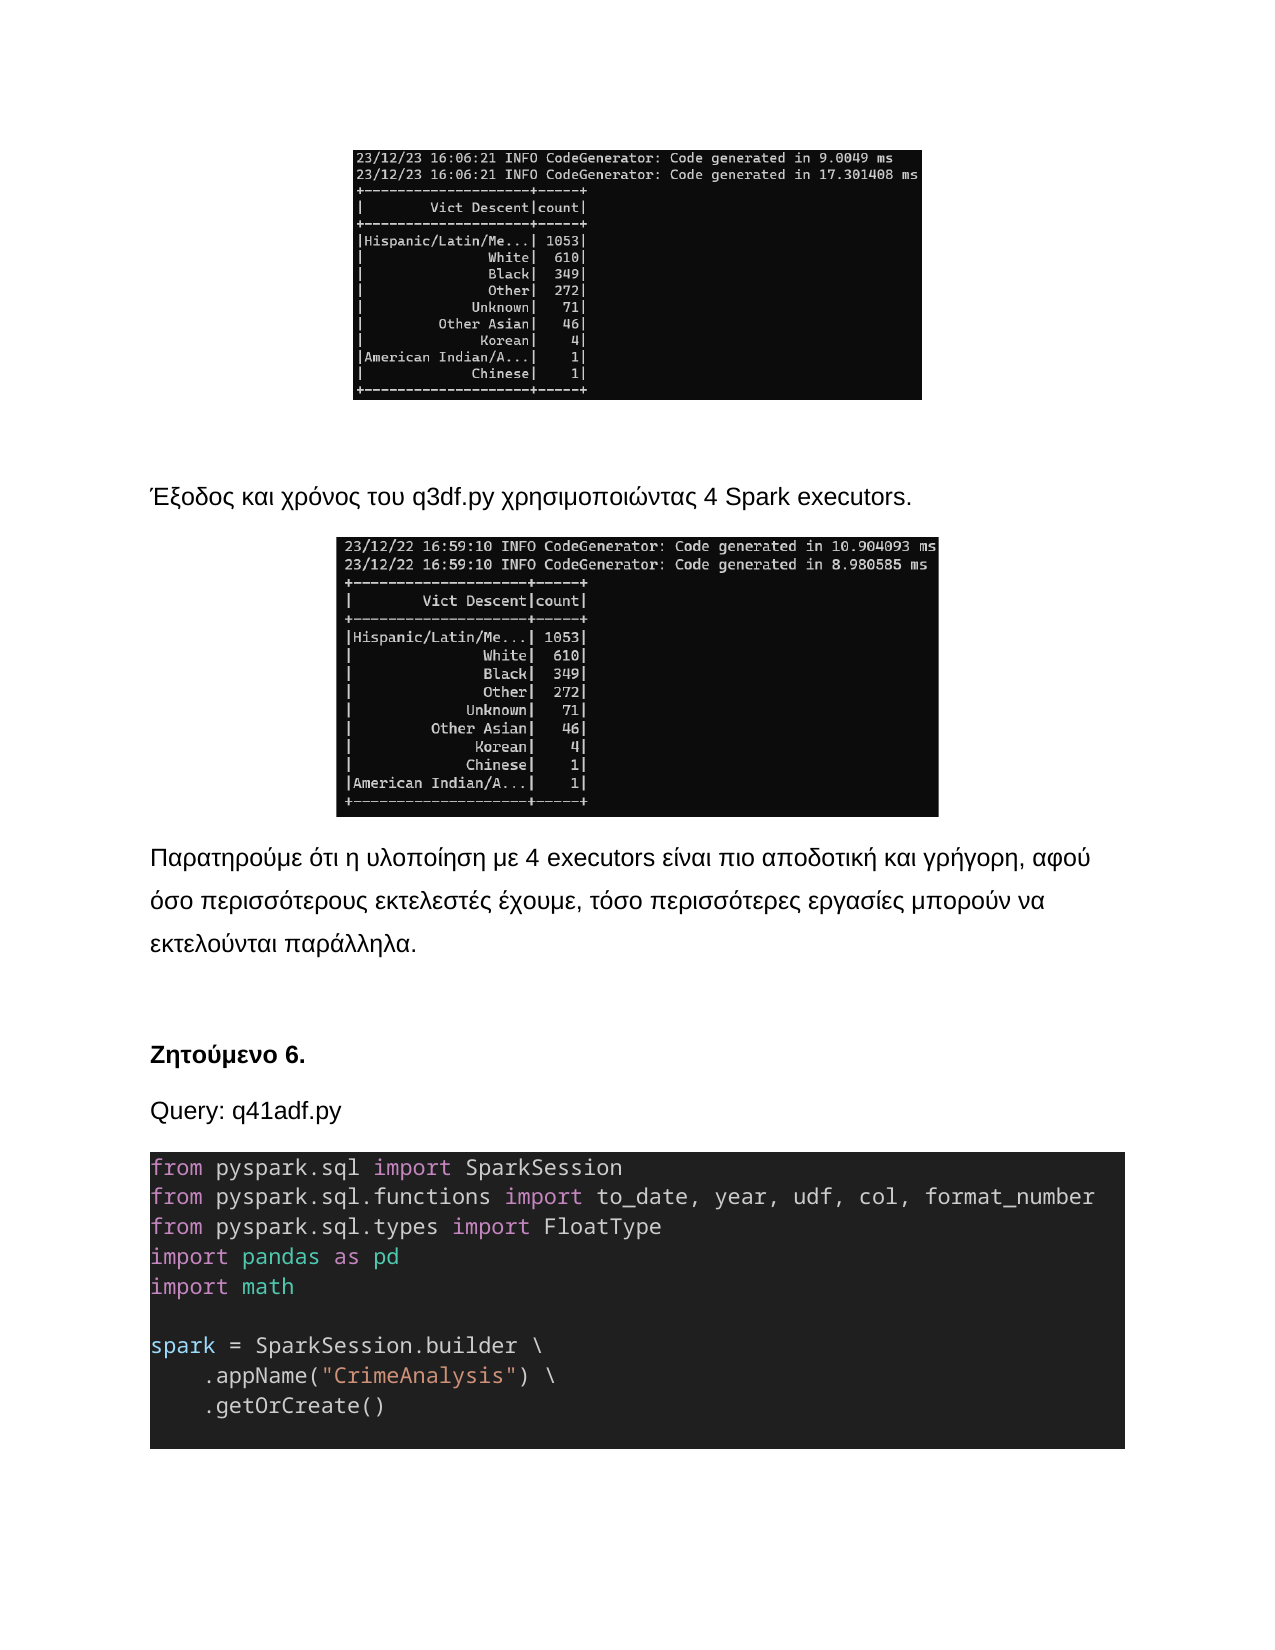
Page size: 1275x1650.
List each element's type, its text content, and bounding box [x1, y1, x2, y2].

text spark = SparkSession.builder \ [150, 1330, 1125, 1360]
text Ζητούμενο 6. [150, 1040, 1125, 1069]
text Query: q41adf.py [150, 1096, 1125, 1125]
text import math [150, 1271, 1125, 1301]
text from pyspark.sql import SparkSession [150, 1152, 1125, 1181]
text Έξοδος και χρόνος του q3df.py χρησιμοποιώντας 4 Spark executors. [150, 482, 1125, 511]
text from pyspark.sql.functions import to_date, year, udf, col, format_number [150, 1181, 1125, 1211]
text from pyspark.sql.types import FloatType [150, 1211, 1125, 1241]
text import pandas as pd [150, 1241, 1125, 1271]
text Παρατηρούμε ότι η υλοποίηση με 4 executors είναι πιο αποδοτική και γρήγορη, αφού όσο περισσότερους εκτελεστές έχουμε, τόσο περισσότερες εργασίες μπορούν να εκτελούνται παράλληλα. [150, 843, 1125, 958]
picture [336, 537, 939, 817]
picture [353, 150, 922, 400]
text .getOrCreate() [150, 1390, 1125, 1420]
text .appName("CrimeAnalysis") \ [150, 1360, 1125, 1390]
